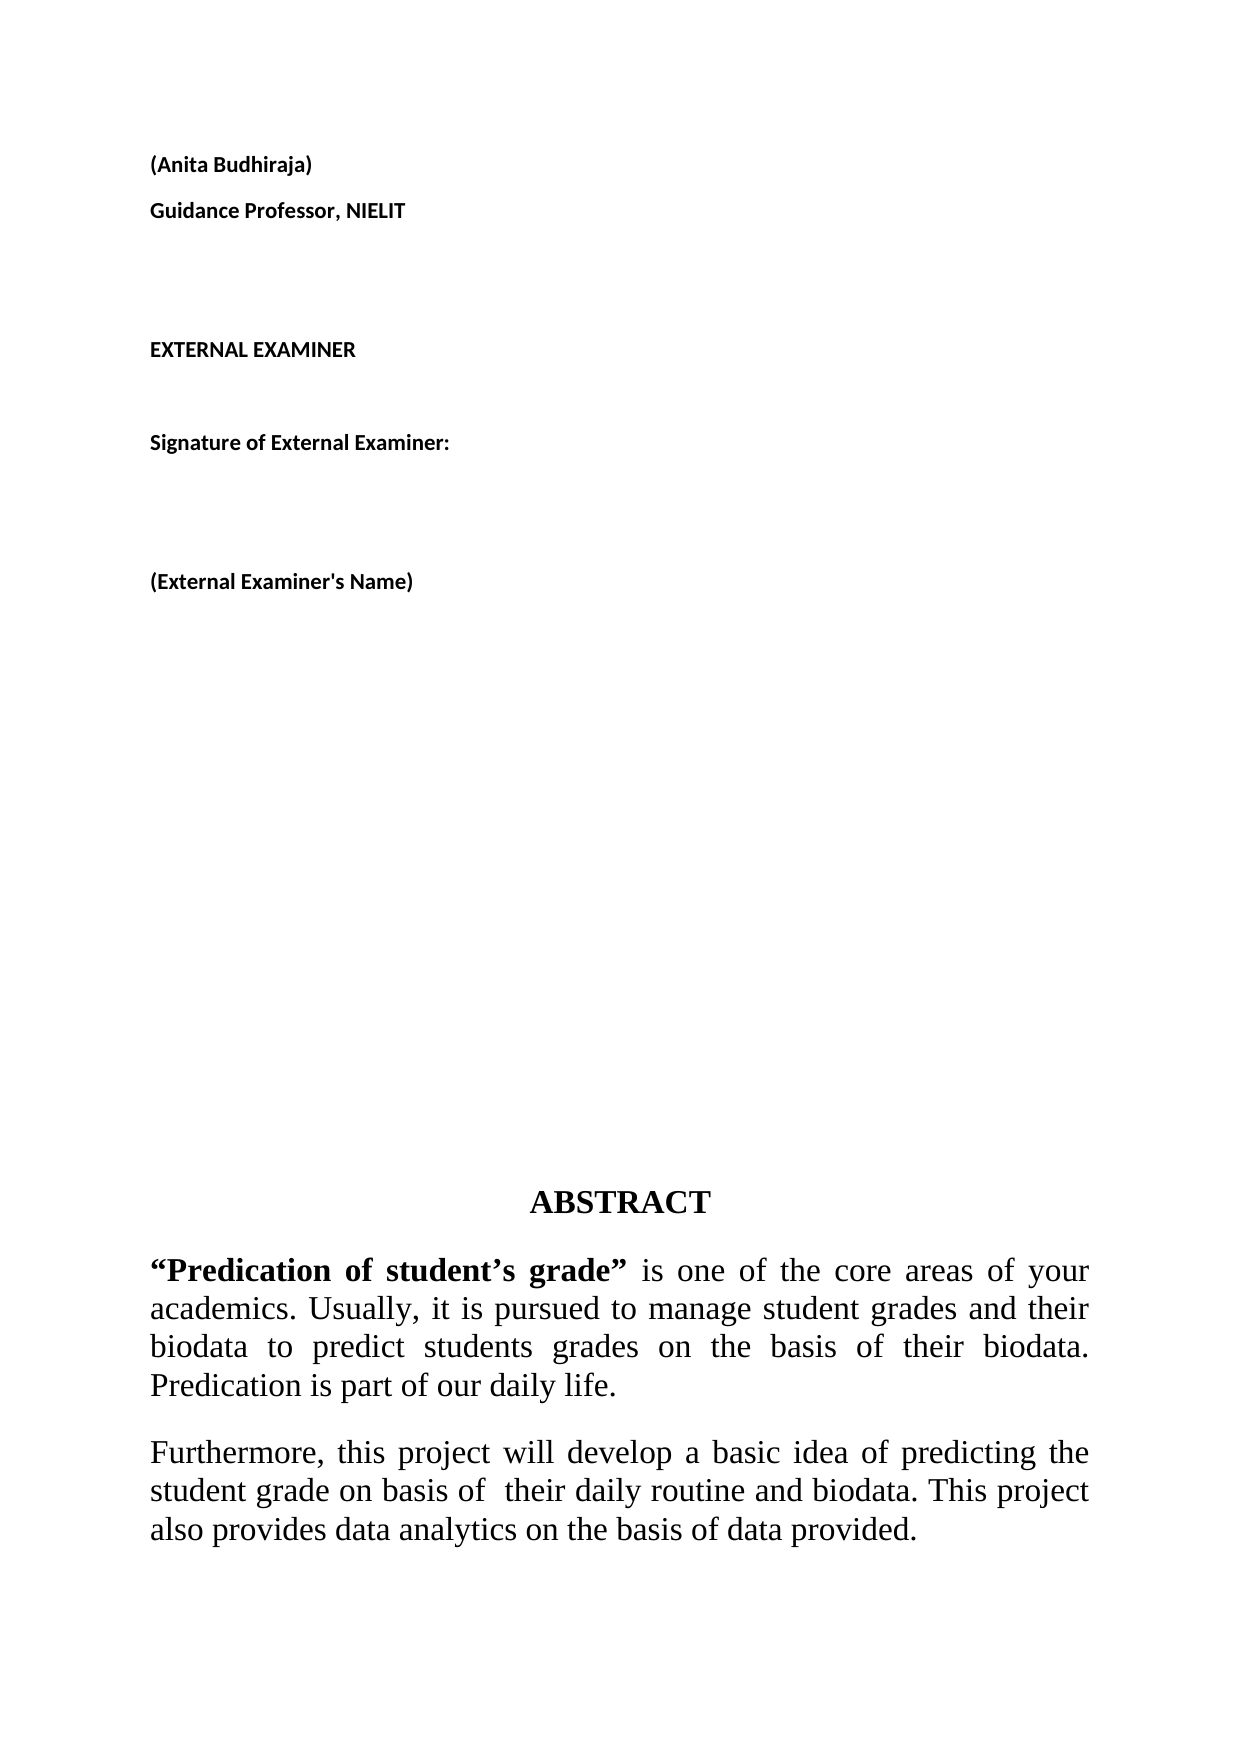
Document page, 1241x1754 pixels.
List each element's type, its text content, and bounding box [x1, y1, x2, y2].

text Furthermore, this project will develop a basic idea of predicting the student grade on basis of their daily routine and biodata. This project also provides data analytics on the basis of data provided. [150, 1432, 1090, 1547]
text (Anita Budhiraja) [150, 150, 1090, 178]
text Guidance Professor, NIELIT [150, 196, 1090, 224]
text “Predication of student’s grade” is one of the core areas of your academics. Usually, it is pursued to manage student grades and their biodata to predict students grades on the basis of their biodata. Predication is part of our daily life. [150, 1250, 1090, 1403]
text ABSTRACT [150, 1182, 1090, 1221]
text EXTERNAL EXAMINER [150, 335, 1090, 363]
text (External Examiner's Name) [150, 567, 1090, 595]
text Signature of External Examiner: [150, 428, 1090, 456]
